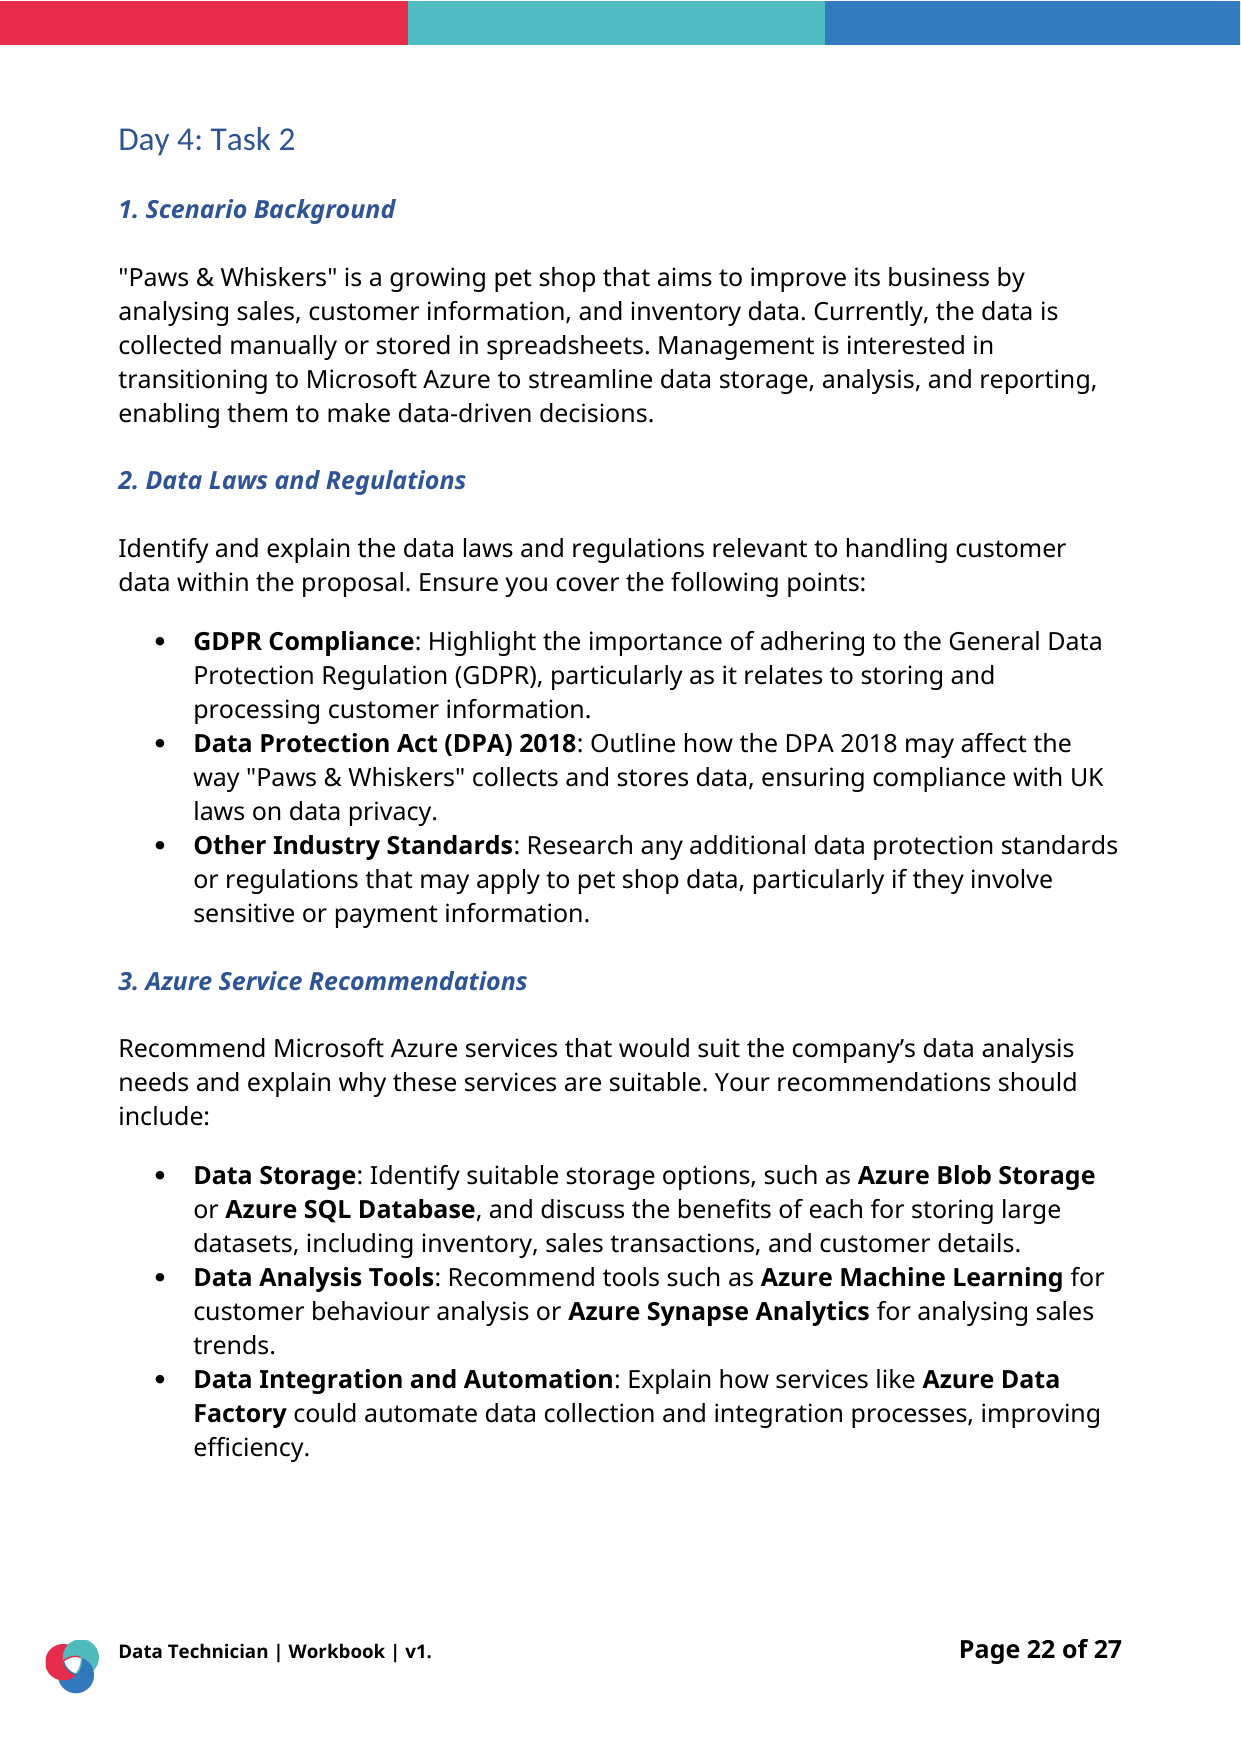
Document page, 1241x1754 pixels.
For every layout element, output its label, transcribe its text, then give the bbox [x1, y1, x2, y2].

text Identify and explain the data laws and regulations relevant to handling customer data within the proposal. Ensure you cover the following points: [118, 530, 1122, 598]
picture [45, 1640, 100, 1694]
list Data Analysis Tools: Recommend tools such as Azure Machine Learning for customer behaviour analysis or Azure Synapse Analytics for analysing sales trends. [156, 1260, 1122, 1362]
subtitle 3. Azure Service Recommendations [118, 963, 1122, 997]
text "Paws & Whiskers" is a growing pet shop that aims to improve its business by analysing sales, customer information, and inventory data. Currently, the data is collected manually or stored in spreadsheets. Management is interested in transitioning to Microsoft Azure to streamline data storage, analysis, and reporting, enabling them to make data-driven decisions. [118, 259, 1122, 430]
list Data Integration and Automation: Explain how services like Azure Data Factory could automate data collection and integration processes, improving efficiency. [156, 1362, 1122, 1464]
list Other Industry Standards: Research any additional data protection standards or regulations that may apply to pet shop data, particularly if they involve sensitive or payment information. [156, 828, 1122, 930]
list Data Protection Act (DPA) 2018: Outline how the DPA 2018 may affect the way "Paws & Whiskers" collects and stores data, ensuring compliance with UK laws on data privacy. [156, 726, 1122, 828]
list Data Storage: Identify suitable storage options, such as Azure Blob Storage or Azure SQL Database, and discuss the benefits of each for storing large datasets, including inventory, sales transactions, and customer details. [156, 1158, 1122, 1260]
list GDPR Compliance: Highlight the importance of adhering to the General Data Protection Regulation (GDPR), particularly as it relates to storing and processing customer information. [156, 623, 1122, 726]
text Recommend Microsoft Azure services that would suit the company’s data analysis needs and explain why these services are suitable. Your recommendations should include: [118, 1030, 1122, 1133]
subtitle Day 4: Task 2 [118, 118, 1122, 159]
subtitle 2. Data Laws and Regulations [118, 463, 1122, 497]
subtitle 1. Scenario Background [118, 192, 1122, 226]
